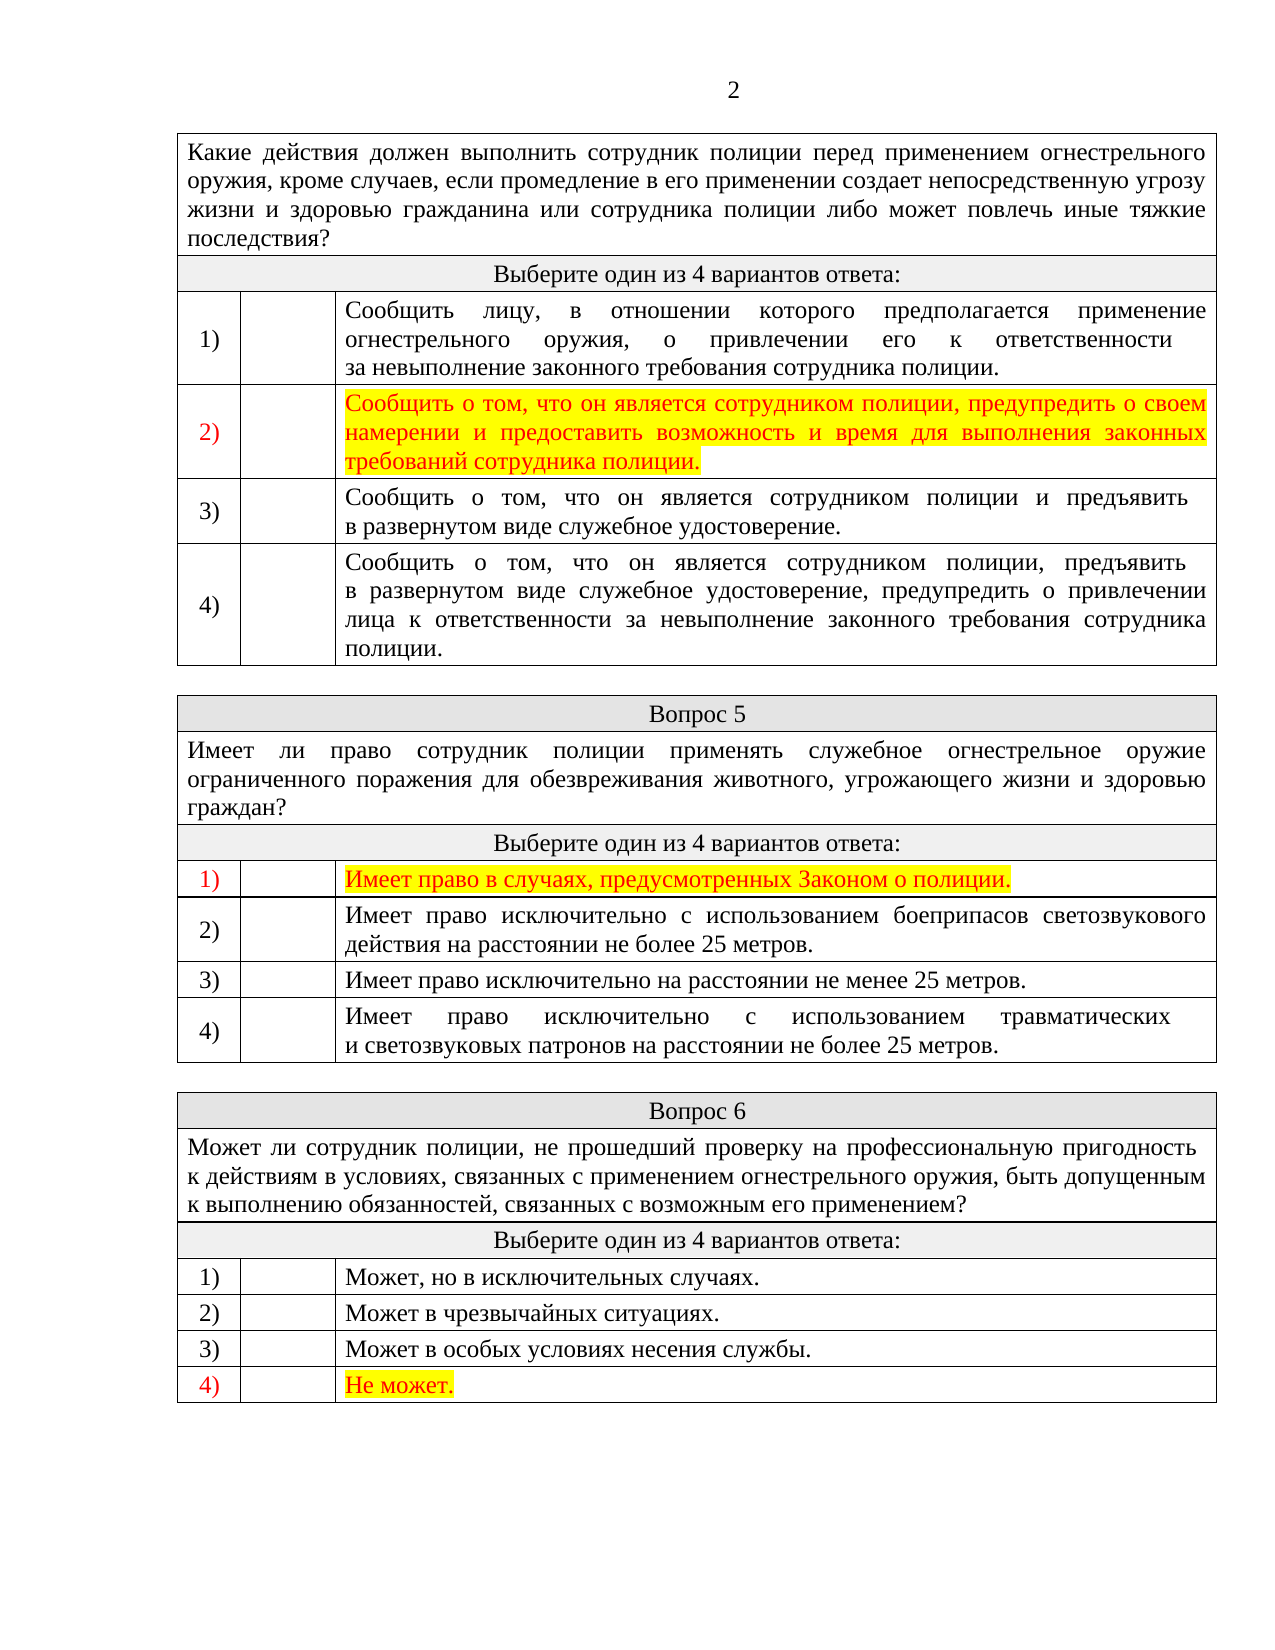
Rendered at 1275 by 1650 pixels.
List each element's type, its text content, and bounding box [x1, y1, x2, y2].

table_cell 1) [178, 861, 240, 896]
table_header Вопрос 5 [178, 696, 1216, 731]
table_cell [241, 1367, 335, 1402]
table_cell Имеет ли право сотрудник полиции применять служебное огнестрельное оружие ограниченного поражения для обезвреживания животного, угрожающего жизни и здоровью граждан? [178, 732, 1216, 824]
table_cell Имеет право исключительно с использованием травматических и светозвуковых патронов на расстоянии не более 25 метров. [336, 998, 1216, 1062]
table_cell Выберите один из 4 вариантов ответа: [178, 825, 1216, 860]
table_cell [241, 898, 335, 961]
table_cell Не может. [336, 1367, 1216, 1402]
table_cell [241, 385, 335, 478]
table_cell [241, 861, 335, 896]
table_header Вопрос 6 [178, 1093, 1216, 1128]
table_cell Какие действия должен выполнить сотрудник полиции перед применением огнестрельного оружия, кроме случаев, если промедление в его применении создает непосредственную угрозу жизни и здоровью гражданина или сотрудника полиции либо может повлечь иные тяжкие последствия? [178, 134, 1216, 255]
table_cell Может, но в исключительных случаях. [336, 1259, 1216, 1293]
table_cell [241, 544, 335, 665]
table_cell 4) [178, 1367, 240, 1402]
table_cell Выберите один из 4 вариантов ответа: [178, 256, 1216, 291]
table_cell [241, 1259, 335, 1293]
table_cell 4) [178, 998, 240, 1062]
table_cell Может в чрезвычайных ситуациях. [336, 1295, 1216, 1329]
table_cell Имеет право исключительно на расстоянии не менее 25 метров. [336, 962, 1216, 997]
table_cell Выберите один из 4 вариантов ответа: [178, 1223, 1216, 1257]
table_cell 2) [178, 385, 240, 478]
table_cell [241, 292, 335, 384]
table_cell Может в особых условиях несения службы. [336, 1331, 1216, 1366]
table_cell [241, 998, 335, 1062]
table_cell Сообщить лицу, в отношении которого предполагается применение огнестрельного оружия, о привлечении его к ответственности за невыполнение законного требования сотрудника полиции. [336, 292, 1216, 384]
table_cell 1) [178, 1259, 240, 1293]
table_cell 1) [178, 292, 240, 384]
table_cell 2) [178, 898, 240, 961]
table_cell Сообщить о том, что он является сотрудником полиции и предъявить в развернутом виде служебное удостоверение. [336, 479, 1216, 543]
table_cell Может ли сотрудник полиции, не прошедший проверку на профессиональную пригодность к действиям в условиях, связанных с применением огнестрельного оружия, быть допущенным к выполнению обязанностей, связанных с возможным его применением? [178, 1129, 1216, 1221]
table_cell Сообщить о том, что он является сотрудником полиции, предупредить о своем намерении и предоставить возможность и время для выполнения законных требований сотрудника полиции. [336, 385, 1216, 478]
table_cell 2) [178, 1295, 240, 1329]
table_cell [241, 962, 335, 997]
table_cell Имеет право в случаях, предусмотренных Законом о полиции. [336, 861, 1216, 896]
table_cell Имеет право исключительно с использованием боеприпасов светозвукового действия на расстоянии не более 25 метров. [336, 898, 1216, 961]
table_cell [241, 479, 335, 543]
table_cell 3) [178, 962, 240, 997]
table_cell 3) [178, 1331, 240, 1366]
table_cell [241, 1331, 335, 1366]
table_cell Сообщить о том, что он является сотрудником полиции, предъявить в развернутом виде служебное удостоверение, предупредить о привлечении лица к ответственности за невыполнение законного требования сотрудника полиции. [336, 544, 1216, 665]
table_cell 3) [178, 479, 240, 543]
table_cell [241, 1295, 335, 1329]
table_cell 4) [178, 544, 240, 665]
